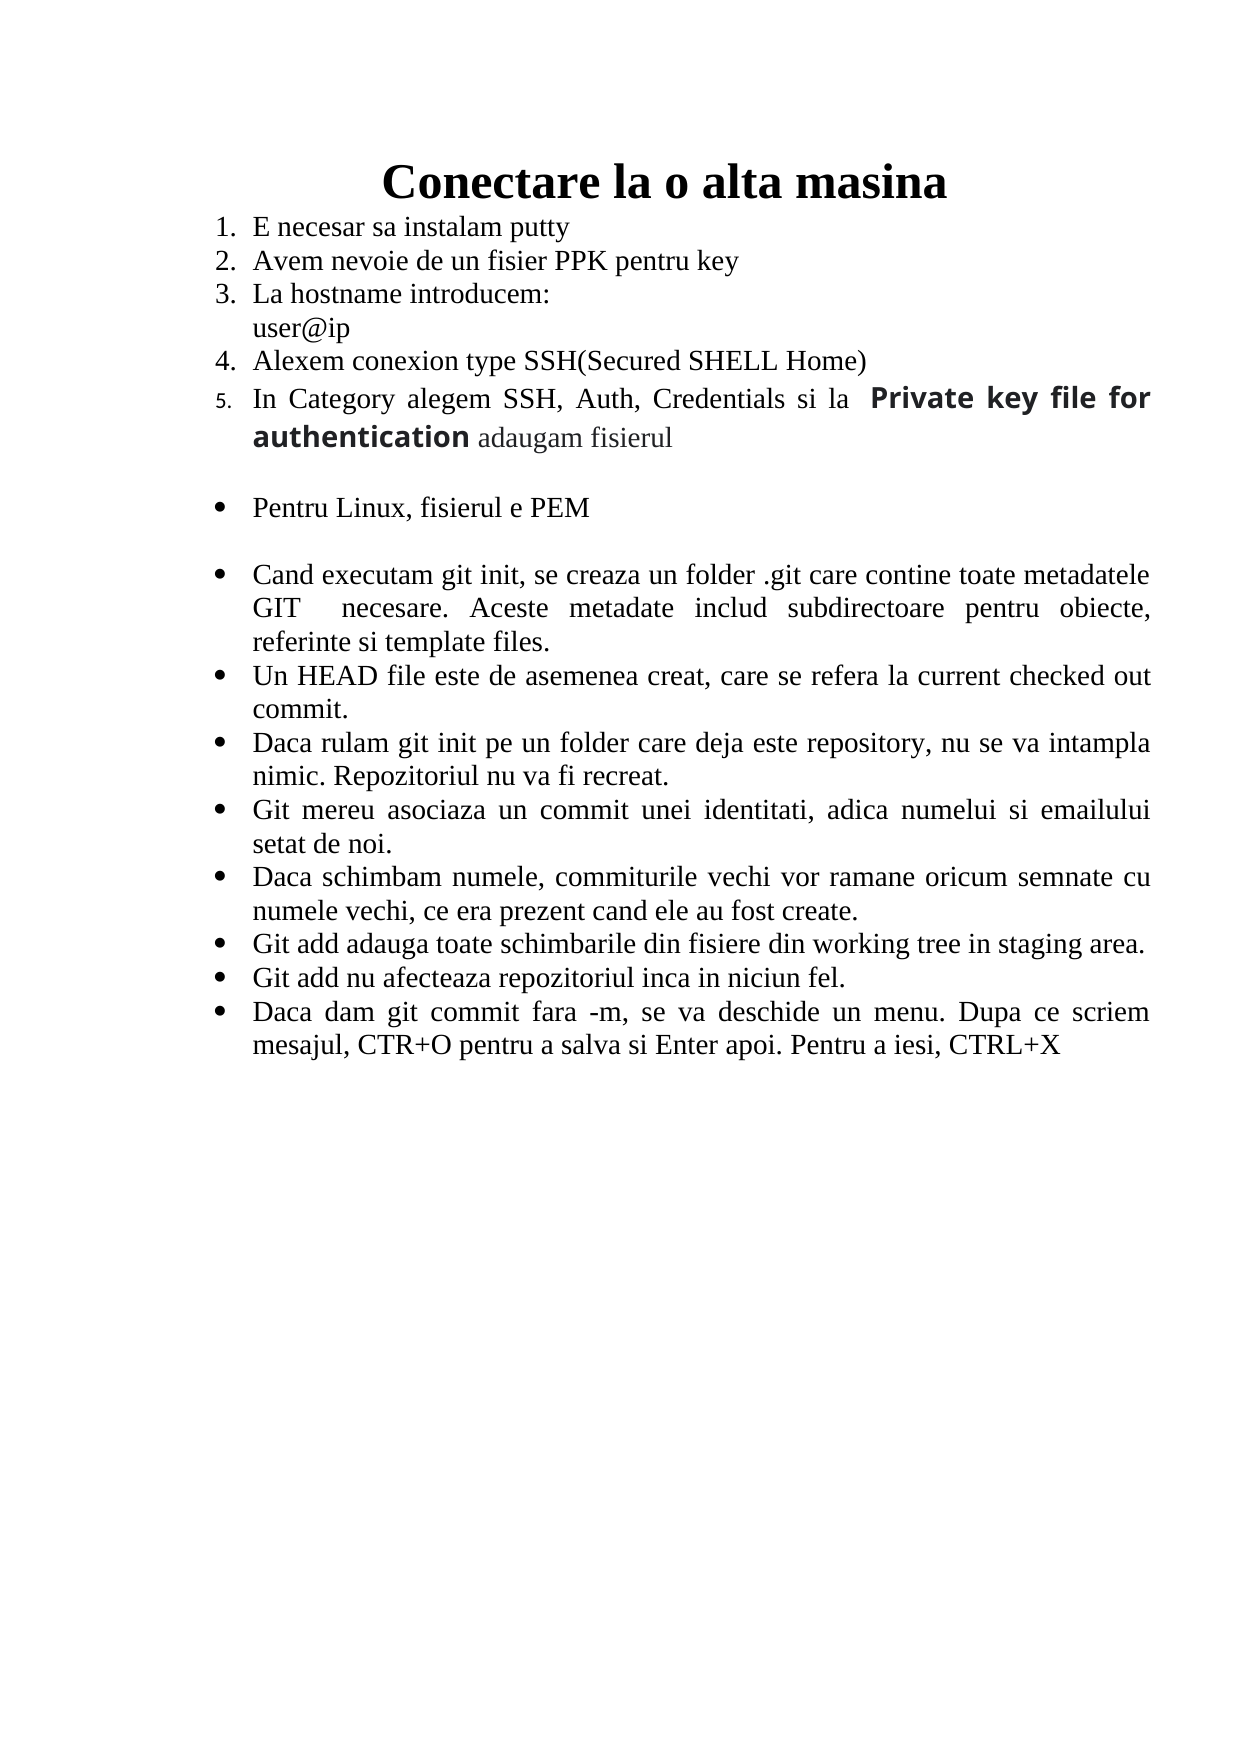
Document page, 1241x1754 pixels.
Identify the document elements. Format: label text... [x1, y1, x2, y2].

list Git mereu asociaza un commit unei identitati, adica numelui si emailului setat de noi. [215, 792, 1152, 859]
list Daca schimbam numele, commiturile vechi vor ramane oricum semnate cu numele vechi, ce era prezent cand ele au fost create. [215, 859, 1152, 926]
list Pentru Linux, fisierul e PEM [215, 490, 1152, 523]
list Alexem conexion type SSH(Secured SHELL Home) [215, 343, 1152, 377]
list Daca dam git commit fara -m, se va deschide un menu. Dupa ce scriem mesajul, CTR+O pentru a salva si Enter apoi. Pentru a iesi, CTRL+X [215, 994, 1152, 1061]
text Conectare la o alta masina [177, 152, 1152, 209]
list Daca rulam git init pe un folder care deja este repository, nu se va intampla nimic. Repozitoriul nu va fi recreat. [215, 725, 1152, 792]
list Avem nevoie de un fisier PPK pentru key [215, 243, 1152, 276]
list E necesar sa instalam putty [215, 209, 1152, 243]
list Un HEAD file este de asemenea creat, care se refera la current checked out commit. [215, 658, 1152, 725]
list In Category alegem SSH, Auth, Credentials si la Private key file for authentication adaugam fisierul [215, 377, 1152, 456]
list Cand executam git init, se creaza un folder .git care contine toate metadatele GIT necesare. Aceste metadate includ subdirectoare pentru obiecte, referinte si template files. [215, 557, 1152, 658]
list La hostname introducem: [215, 276, 1152, 310]
list Git add adauga toate schimbarile din fisiere din working tree in staging area. [215, 926, 1152, 960]
list Git add nu afecteaza repozitoriul inca in niciun fel. [215, 960, 1152, 994]
list user@ip [252, 310, 1152, 343]
